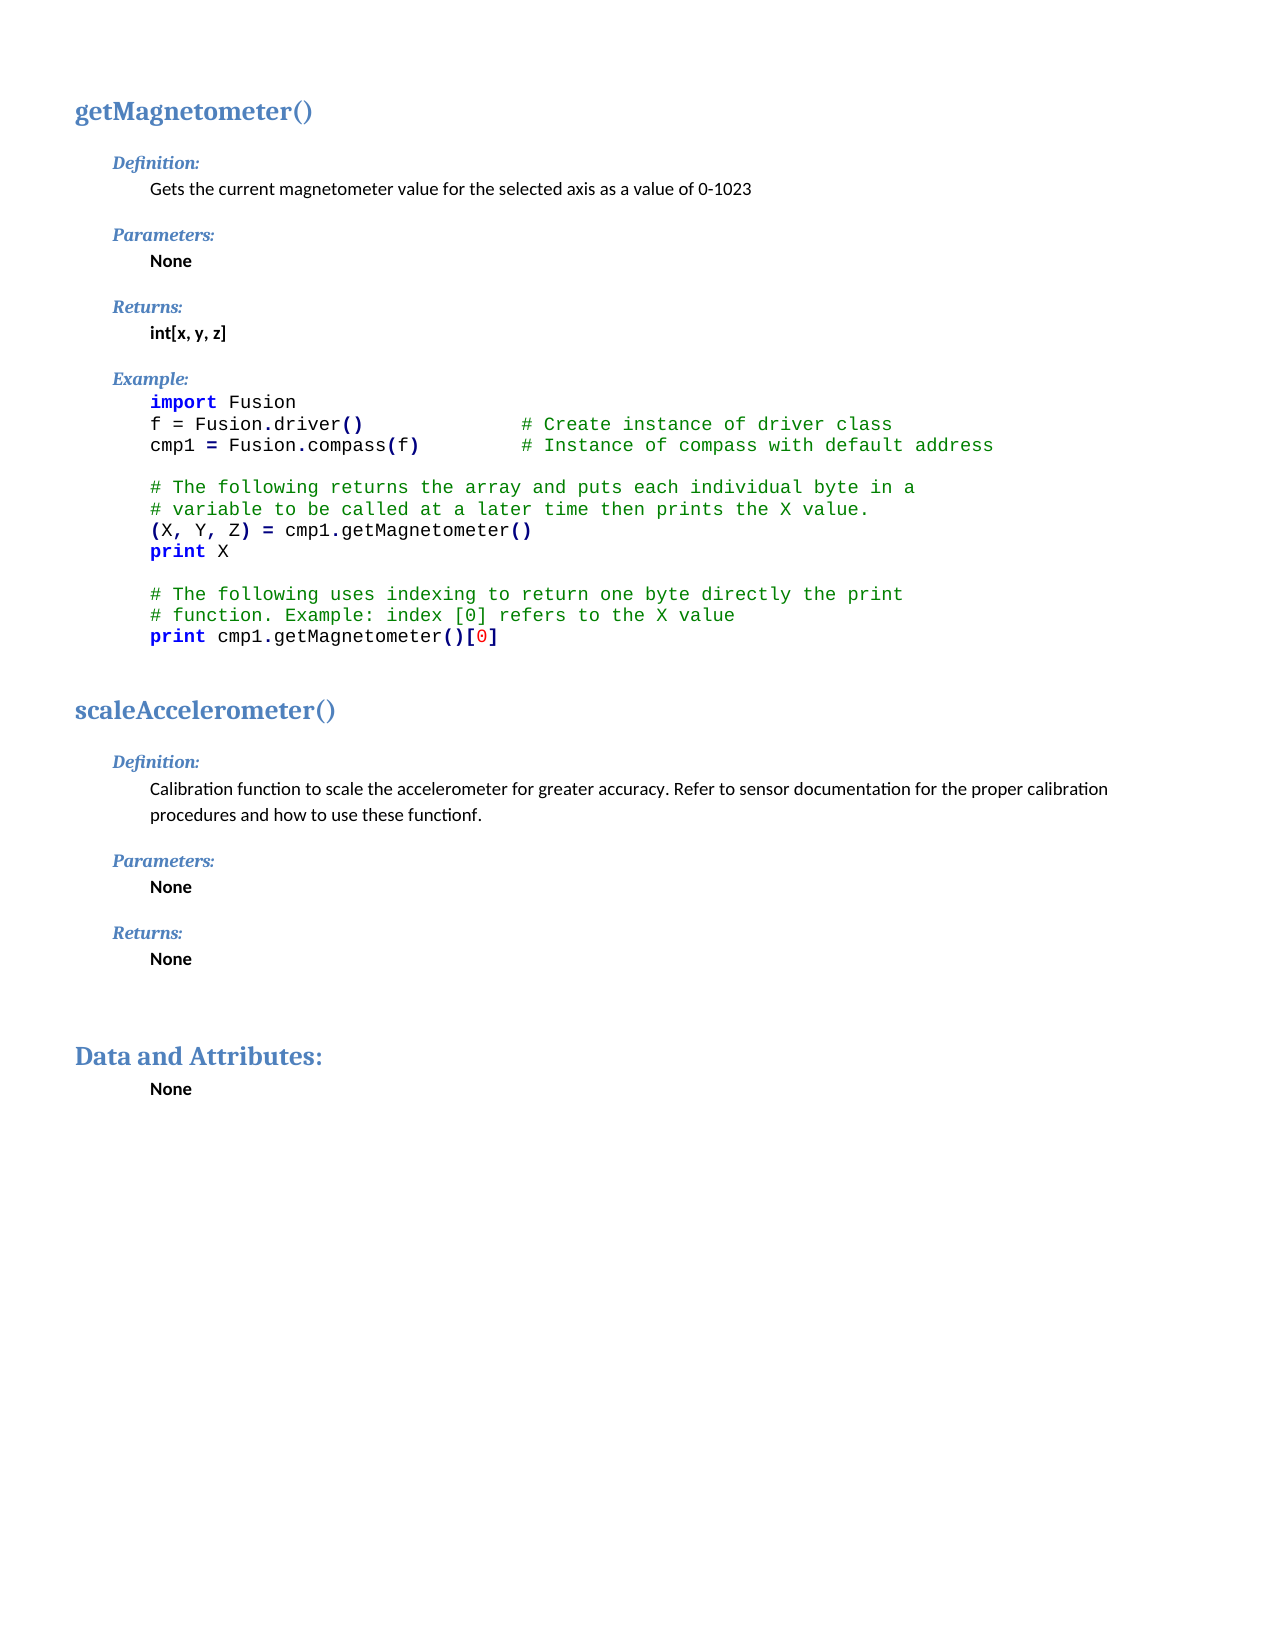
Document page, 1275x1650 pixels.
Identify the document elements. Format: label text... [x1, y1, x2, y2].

text None [75, 875, 1200, 898]
text Calibration function to scale the accelerometer for greater accuracy. Refer to sensor documentation for the proper calibration procedures and how to use these functionf. [150, 777, 1200, 826]
subtitle Parameters: [112, 224, 1200, 246]
text Gets the current magnetometer value for the selected axis as a value of 0-1023 [75, 177, 1200, 200]
text # variable to be called at a later time then prints the X value. [150, 499, 1200, 521]
subtitle Definition: [112, 752, 1200, 773]
text None [75, 947, 1200, 970]
text import Fusion [150, 393, 1200, 414]
text int[x, y, z] [75, 321, 1200, 344]
text # The following uses indexing to return one byte directly the print [150, 584, 1200, 606]
subtitle Parameters: [112, 850, 1200, 872]
subtitle getMagnetometer() [75, 96, 1200, 127]
text # The following returns the array and puts each individual byte in a [150, 478, 1200, 499]
subtitle Example: [112, 368, 1200, 390]
text print X [150, 542, 1200, 563]
text cmp1 = Fusion.compass(f) # Instance of compass with default address [150, 436, 1200, 457]
text None [150, 1077, 1200, 1100]
text None [75, 249, 1200, 272]
subtitle Returns: [112, 296, 1200, 318]
text (X, Y, Z) = cmp1.getMagnetometer() [150, 521, 1200, 542]
text f = Fusion.driver() # Create instance of driver class [150, 414, 1200, 436]
subtitle scaleAccelerometer() [75, 695, 1200, 726]
subtitle Definition: [112, 152, 1200, 174]
subtitle Data and Attributes: [75, 1041, 1200, 1072]
subtitle Returns: [112, 922, 1200, 944]
text # function. Example: index [0] refers to the X value [150, 606, 1200, 627]
text print cmp1.getMagnetometer()[0] [150, 627, 1200, 648]
